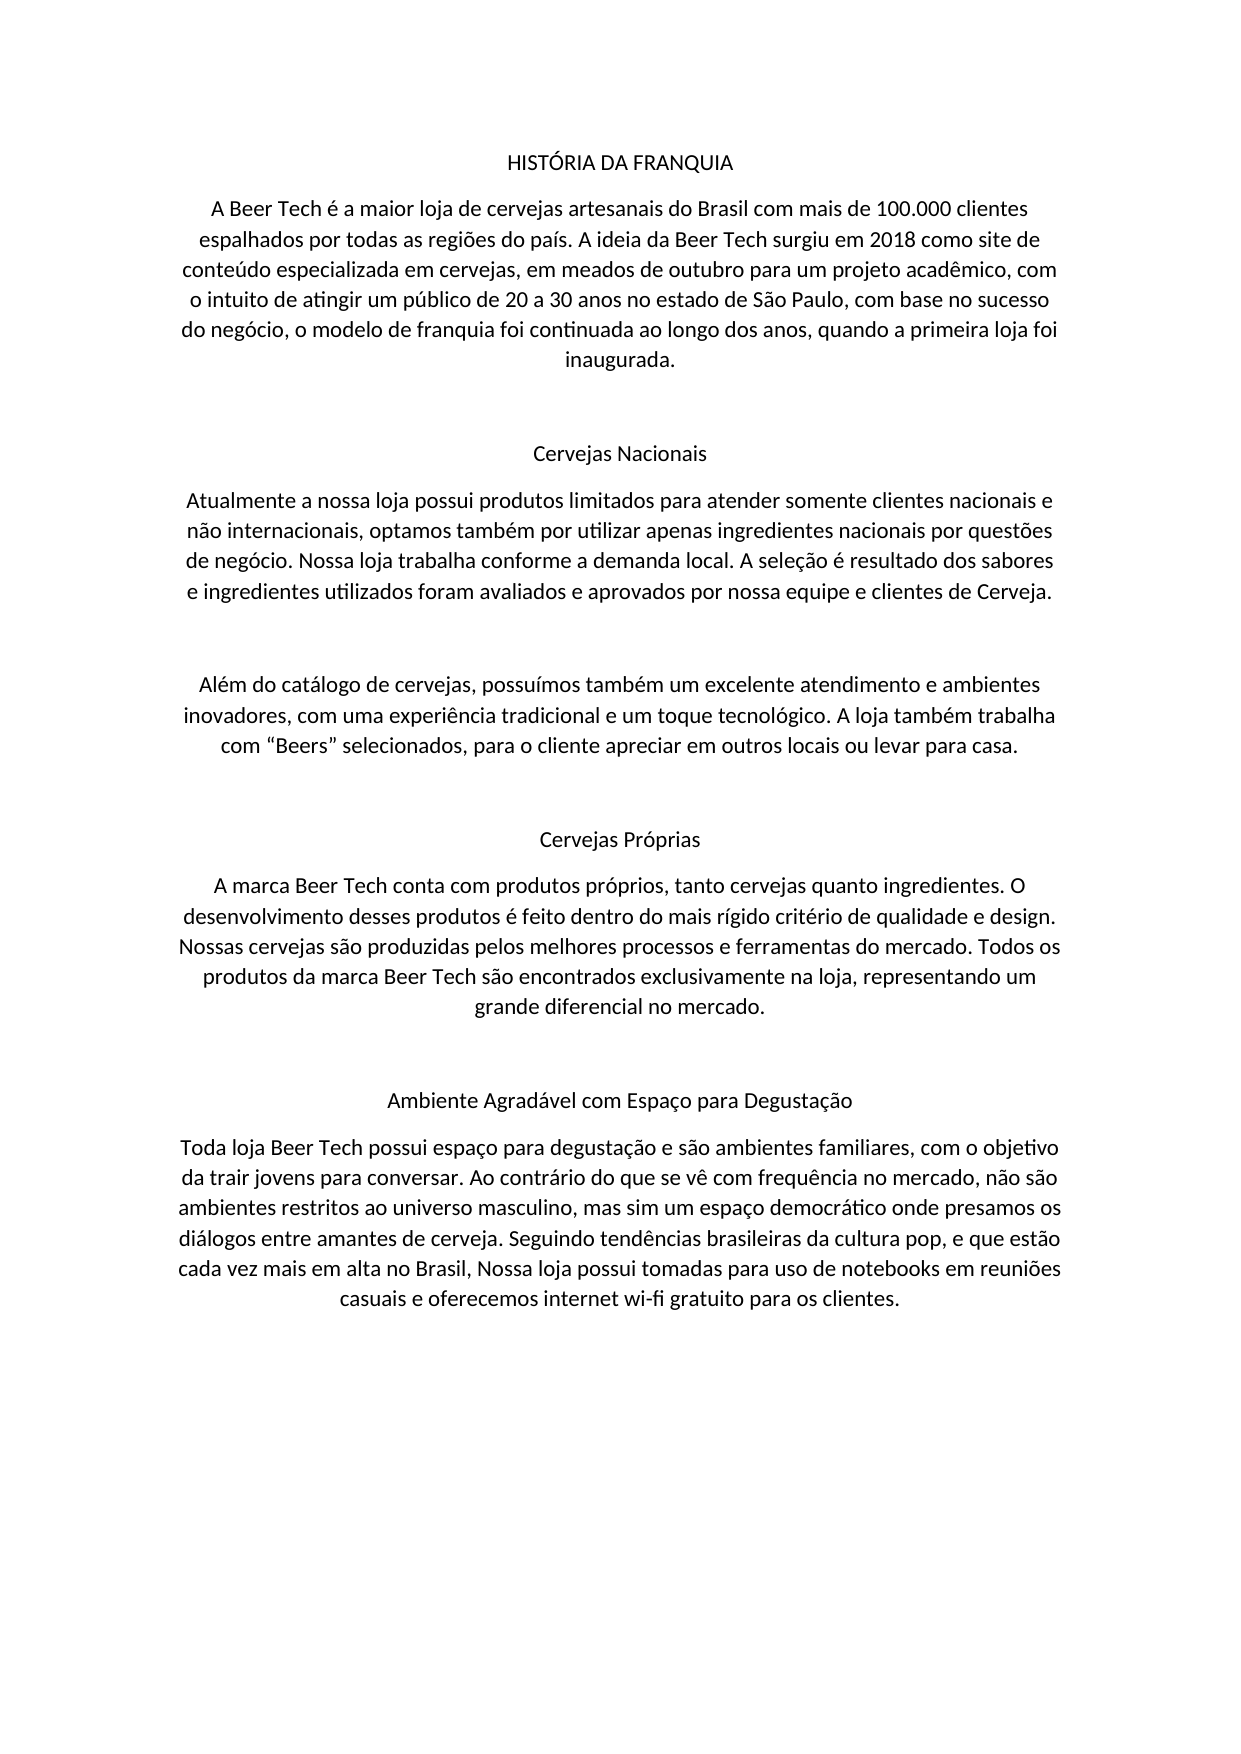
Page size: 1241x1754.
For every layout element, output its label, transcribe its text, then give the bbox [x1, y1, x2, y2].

text Além do catálogo de cervejas, possuímos também um excelente atendimento e ambientes inovadores, com uma experiência tradicional e um toque tecnológico. A loja também trabalha com “Beers” selecionados, para o cliente apreciar em outros locais ou levar para casa. [177, 671, 1063, 759]
text Cervejas Próprias [177, 825, 1063, 853]
text A Beer Tech é a maior loja de cervejas artesanais do Brasil com mais de 100.000 clientes espalhados por todas as regiões do país. A ideia da Beer Tech surgiu em 2018 como site de conteúdo especializada em cervejas, em meados de outubro para um projeto acadêmico, com o intuito de atingir um público de 20 a 30 anos no estado de São Paulo, com base no sucesso do negócio, o modelo de franquia foi continuada ao longo dos anos, quando a primeira loja foi inaugurada. [177, 194, 1063, 373]
text A marca Beer Tech conta com produtos próprios, tanto cervejas quanto ingredientes. O desenvolvimento desses produtos é feito dentro do mais rígido critério de qualidade e design. Nossas cervejas são produzidas pelos melhores processos e ferramentas do mercado. Todos os produtos da marca Beer Tech são encontrados exclusivamente na loja, representando um grande diferencial no mercado. [177, 872, 1063, 1020]
text Cervejas Nacionais [177, 439, 1063, 467]
text Ambiente Agradável com Espaço para Degustação [177, 1086, 1063, 1114]
text HISTÓRIA DA FRANQUIA [177, 148, 1063, 176]
text Toda loja Beer Tech possui espaço para degustação e são ambientes familiares, com o objetivo da trair jovens para conversar. Ao contrário do que se vê com frequência no mercado, não são ambientes restritos ao universo masculino, mas sim um espaço democrático onde presamos os diálogos entre amantes de cerveja. Seguindo tendências brasileiras da cultura pop, e que estão cada vez mais em alta no Brasil, Nossa loja possui tomadas para uso de notebooks em reuniões casuais e oferecemos internet wi-fi gratuito para os clientes. [177, 1133, 1063, 1312]
text Atualmente a nossa loja possui produtos limitados para atender somente clientes nacionais e não internacionais, optamos também por utilizar apenas ingredientes nacionais por questões de negócio. Nossa loja trabalha conforme a demanda local. A seleção é resultado dos sabores e ingredientes utilizados foram avaliados e aprovados por nossa equipe e clientes de Cerveja. [177, 486, 1063, 605]
